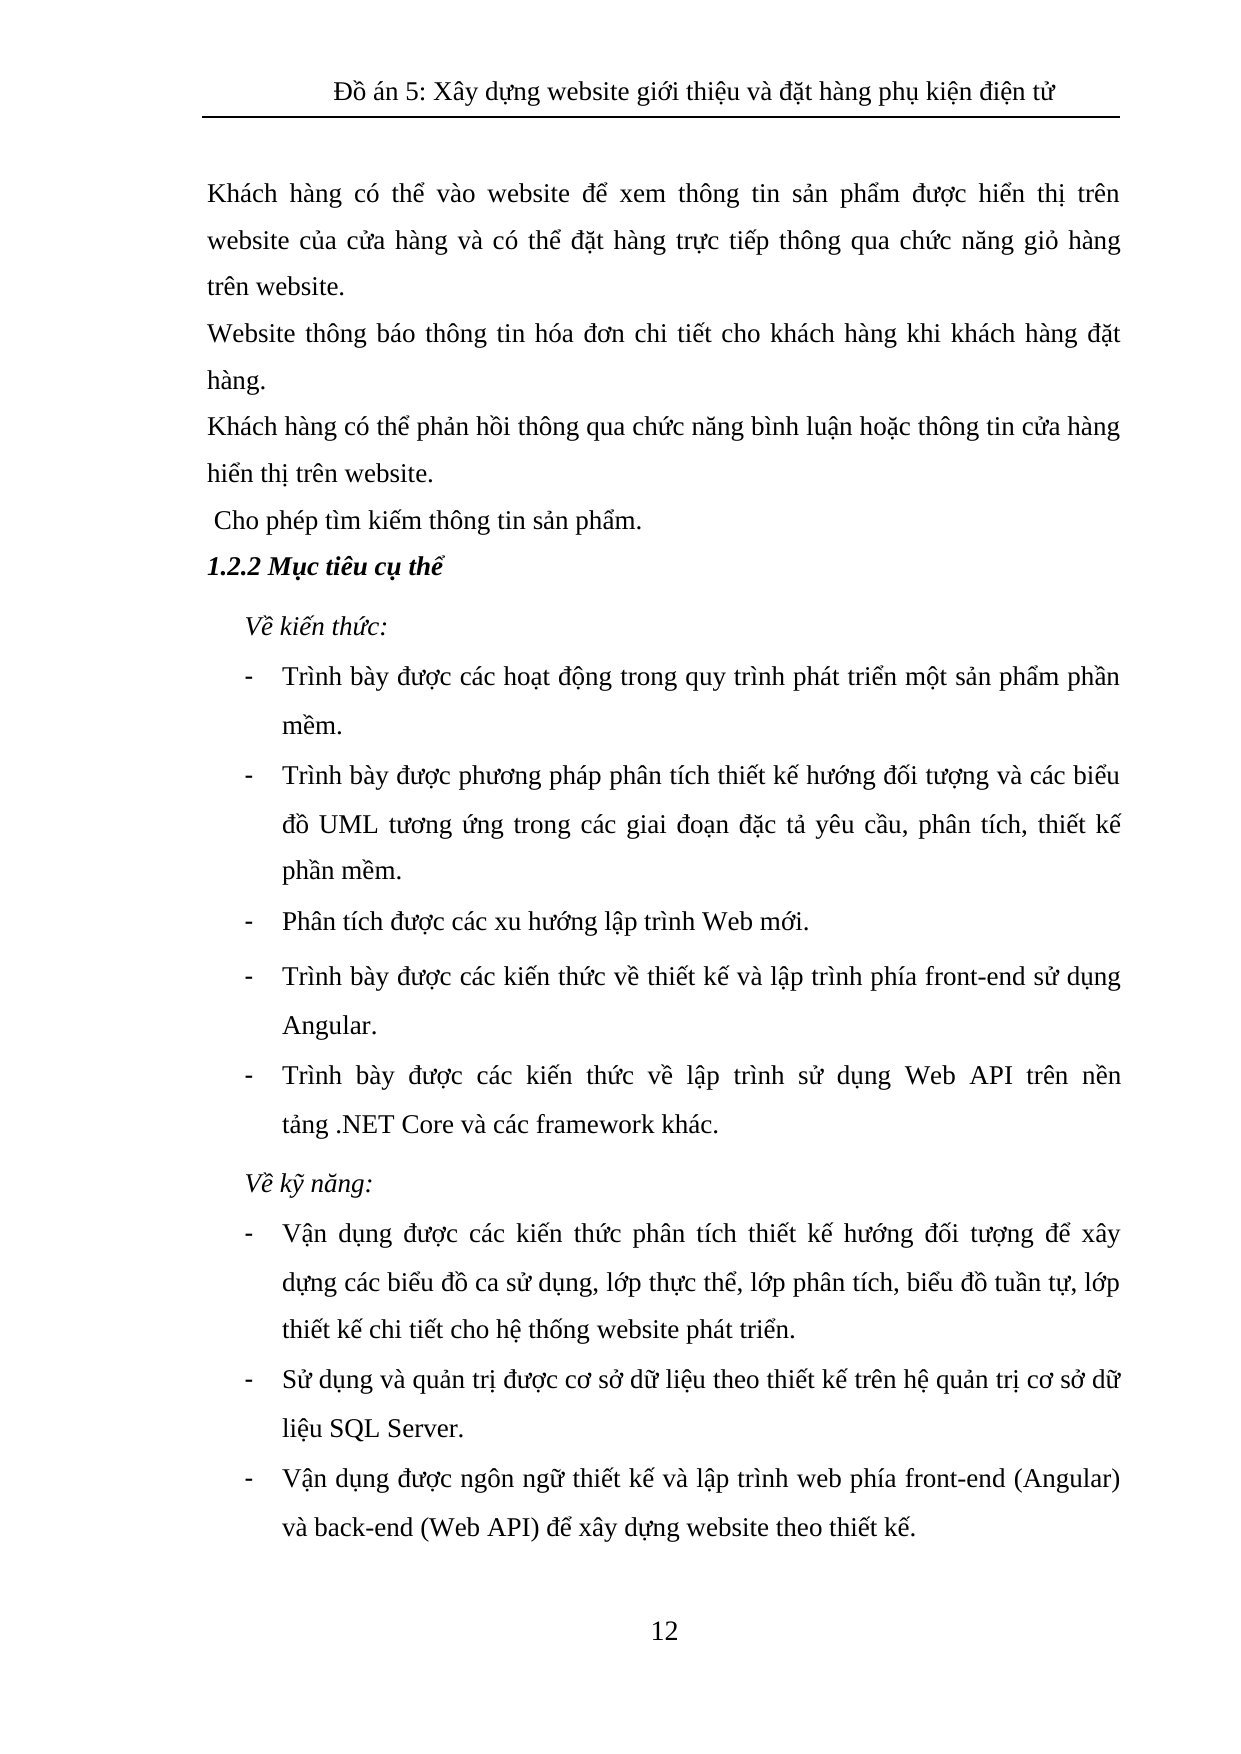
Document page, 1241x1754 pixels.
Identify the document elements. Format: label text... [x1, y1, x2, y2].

text 1.2.2 Mục tiêu cụ thể [207, 551, 1122, 582]
list Vận dụng được các kiến thức phân tích thiết kế hướng đối tượng để xây dựng các biểu đồ ca sử dụng, lớp thực thể, lớp phân tích, biểu đồ tuần tự, lớp thiết kế chi tiết cho hệ thống website phát triển. [244, 1214, 1122, 1344]
text Website thông báo thông tin hóa đơn chi tiết cho khách hàng khi khách hàng đặt hàng. [207, 317, 1122, 395]
list Trình bày được phương pháp phân tích thiết kế hướng đối tượng và các biểu đồ UML tương ứng trong các giai đoạn đặc tả yêu cầu, phân tích, thiết kế phần mềm. [244, 755, 1122, 886]
text Về kiến thức: [244, 610, 1122, 641]
list Vận dụng được ngôn ngữ thiết kế và lập trình web phía front-end (Angular) và back-end (Web API) để xây dựng website theo thiết kế. [244, 1458, 1122, 1542]
text Khách hàng có thể phản hồi thông qua chức năng bình luận hoặc thông tin cửa hàng hiển thị trên website. [207, 411, 1122, 488]
text Cho phép tìm kiếm thông tin sản phẩm. [214, 504, 1122, 535]
text Khách hàng có thể vào website để xem thông tin sản phẩm được hiển thị trên website của cửa hàng và có thể đặt hàng trực tiếp thông qua chức năng giỏ hàng trên website. [207, 177, 1122, 302]
list Phân tích được các xu hướng lập trình Web mới. [244, 901, 1122, 938]
list Trình bày được các kiến thức về thiết kế và lập trình phía front-end sử dụng Angular. [244, 956, 1122, 1040]
text Về kỹ năng: [244, 1167, 1122, 1198]
list Trình bày được các kiến thức về lập trình sử dụng Web API trên nền tảng .NET Core và các framework khác. [244, 1056, 1122, 1139]
list Sử dụng và quản trị được cơ sở dữ liệu theo thiết kế trên hệ quản trị cơ sở dữ liệu SQL Server. [244, 1359, 1122, 1443]
list Trình bày được các hoạt động trong quy trình phát triển một sản phẩm phần mềm. [244, 656, 1122, 740]
